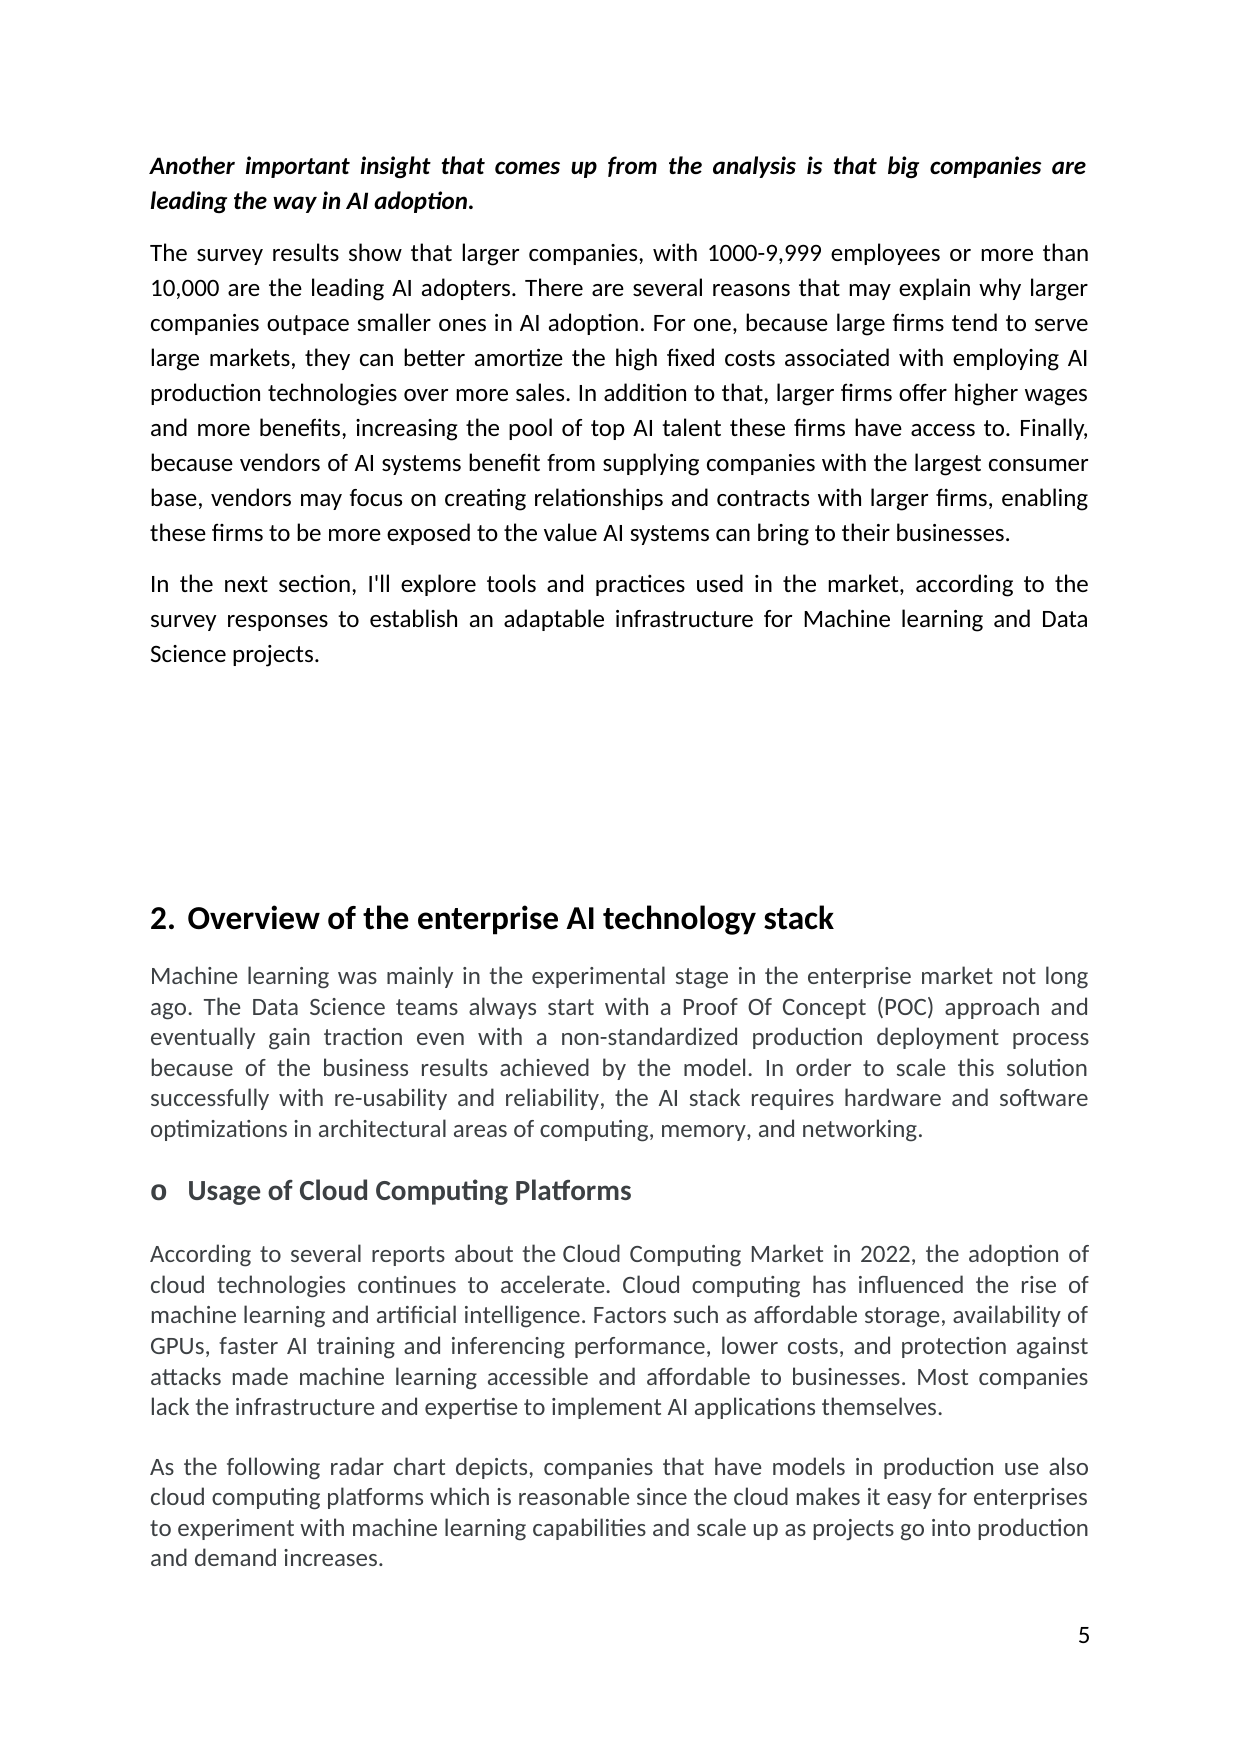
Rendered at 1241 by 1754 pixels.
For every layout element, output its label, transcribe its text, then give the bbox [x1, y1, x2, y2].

text In the next section, I'll explore tools and practices used in the market, according to the survey responses to establish an adaptable infrastructure for Machine learning and Data Science projects. [150, 568, 1090, 669]
text Another important insight that comes up from the analysis is that big companies are leading the way in AI adoption. [150, 150, 1090, 216]
list Usage of Cloud Computing Platforms [150, 1172, 1090, 1209]
text Machine learning was mainly in the experimental stage in the enterprise market not long ago. The Data Science teams always start with a Proof Of Concept (POC) approach and eventually gain traction even with a non-standardized production deployment process because of the business results achieved by the model. In order to scale this solution successfully with re-usability and reliability, the AI stack requires hardware and software optimizations in architectural areas of computing, memory, and networking. [150, 960, 1090, 1143]
list Overview of the enterprise AI technology stack [150, 897, 1090, 937]
text According to several reports about the Cloud Computing Market in 2022, the adoption of cloud technologies continues to accelerate. Cloud computing has influenced the rise of machine learning and artificial intelligence. Factors such as affordable storage, availability of GPUs, faster AI training and inferencing performance, lower costs, and protection against attacks made machine learning accessible and affordable to businesses. Most companies lack the infrastructure and expertise to implement AI applications themselves. [150, 1239, 1090, 1422]
text The survey results show that larger companies, with 1000-9,999 employees or more than 10,000 are the leading AI adopters. There are several reasons that may explain why larger companies outpace smaller ones in AI adoption. For one, because large firms tend to serve large markets, they can better amortize the high fixed costs associated with employing AI production technologies over more sales. In addition to that, larger firms offer higher wages and more benefits, increasing the pool of top AI talent these firms have access to. Finally, because vendors of AI systems benefit from supplying companies with the largest consumer base, vendors may focus on creating relationships and contracts with larger firms, enabling these firms to be more exposed to the value AI systems can bring to their businesses. [150, 237, 1090, 547]
text As the following radar chart depicts, companies that have models in production use also cloud computing platforms which is reasonable since the cloud makes it easy for enterprises to experiment with machine learning capabilities and scale up as projects go into production and demand increases. [150, 1451, 1090, 1573]
